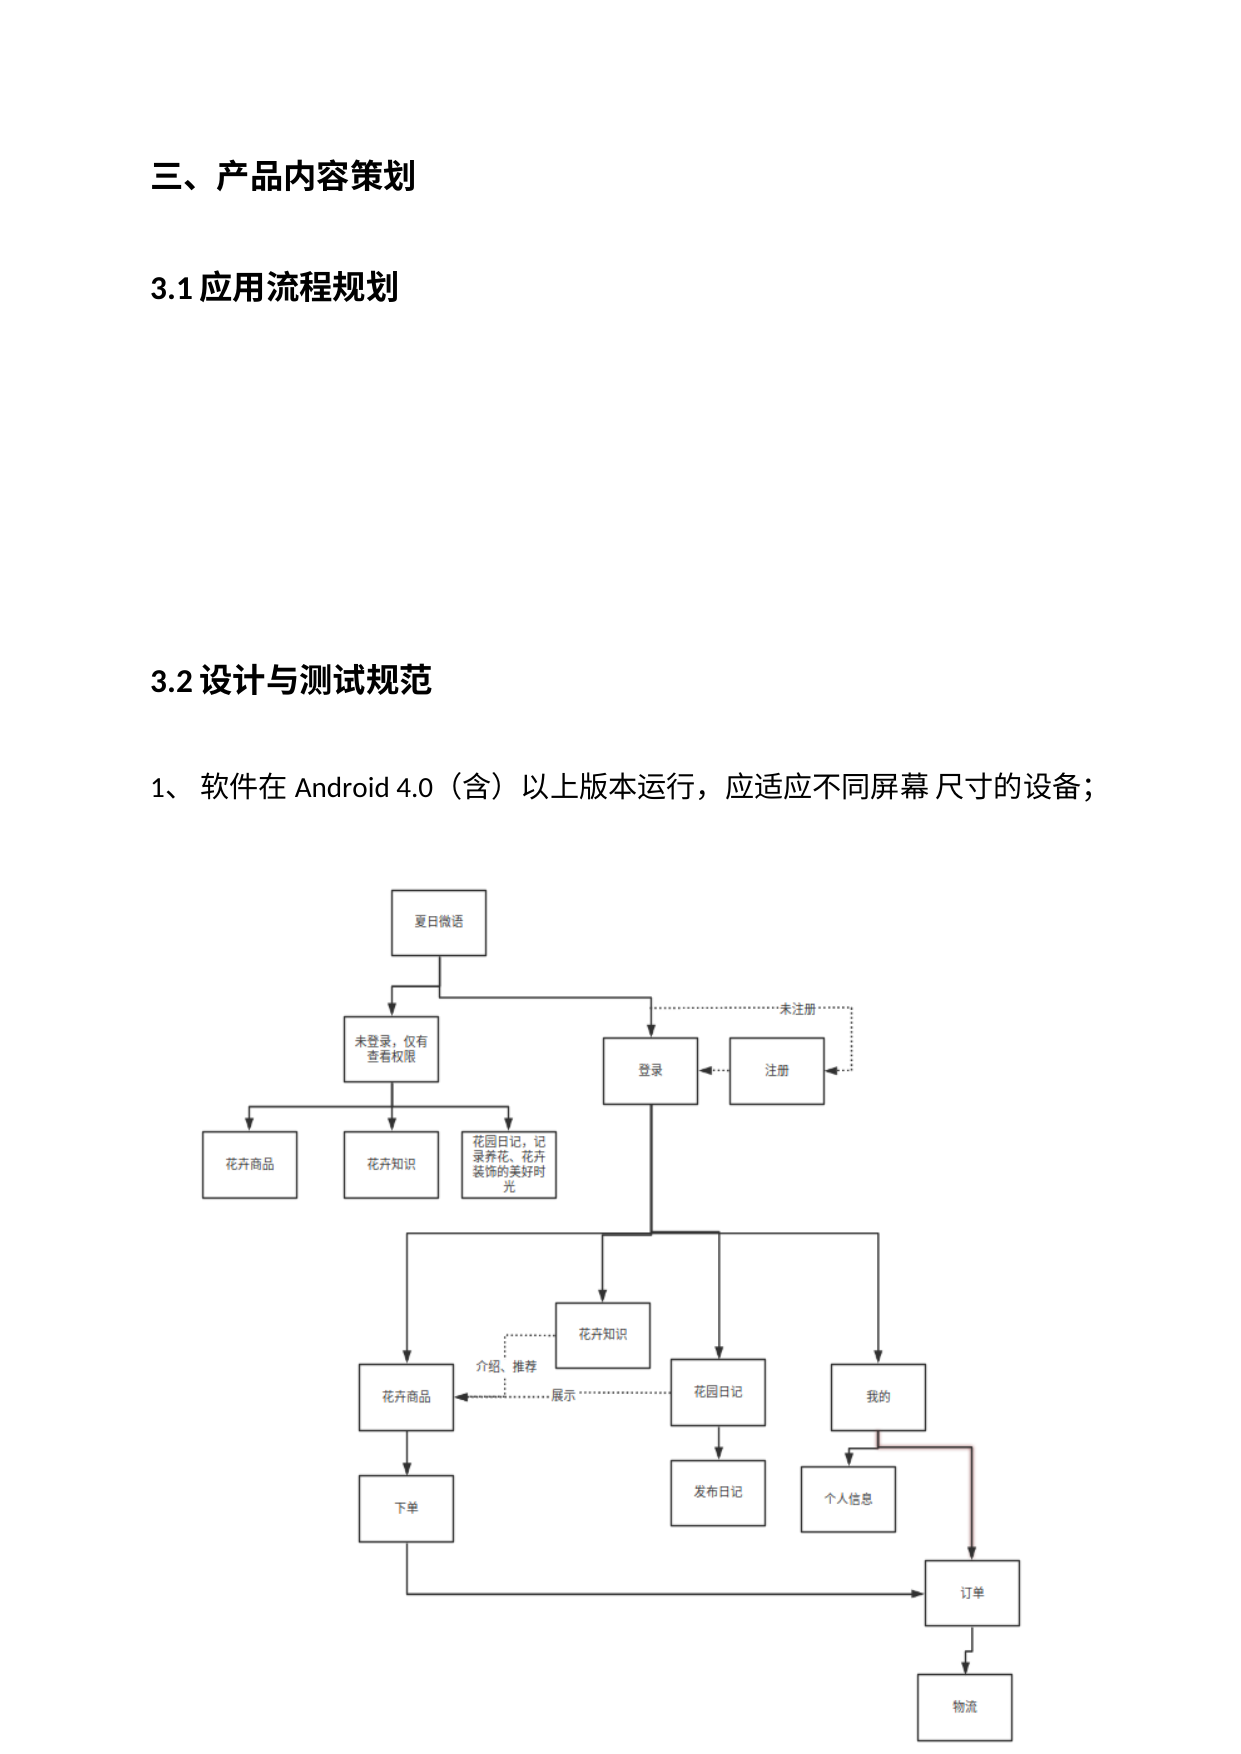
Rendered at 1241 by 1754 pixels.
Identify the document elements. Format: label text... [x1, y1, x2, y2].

subtitle 3.1应用流程规划 [150, 260, 1090, 309]
subtitle 3.2设计与测试规范 [150, 654, 1090, 702]
subtitle 三、产品内容策划 [150, 150, 1090, 198]
text 1、 软件在 Android 4.0（含）以上版本运行，应适应不同屏幕 尺寸的设备； [150, 764, 1090, 806]
picture [136, 860, 1088, 1754]
